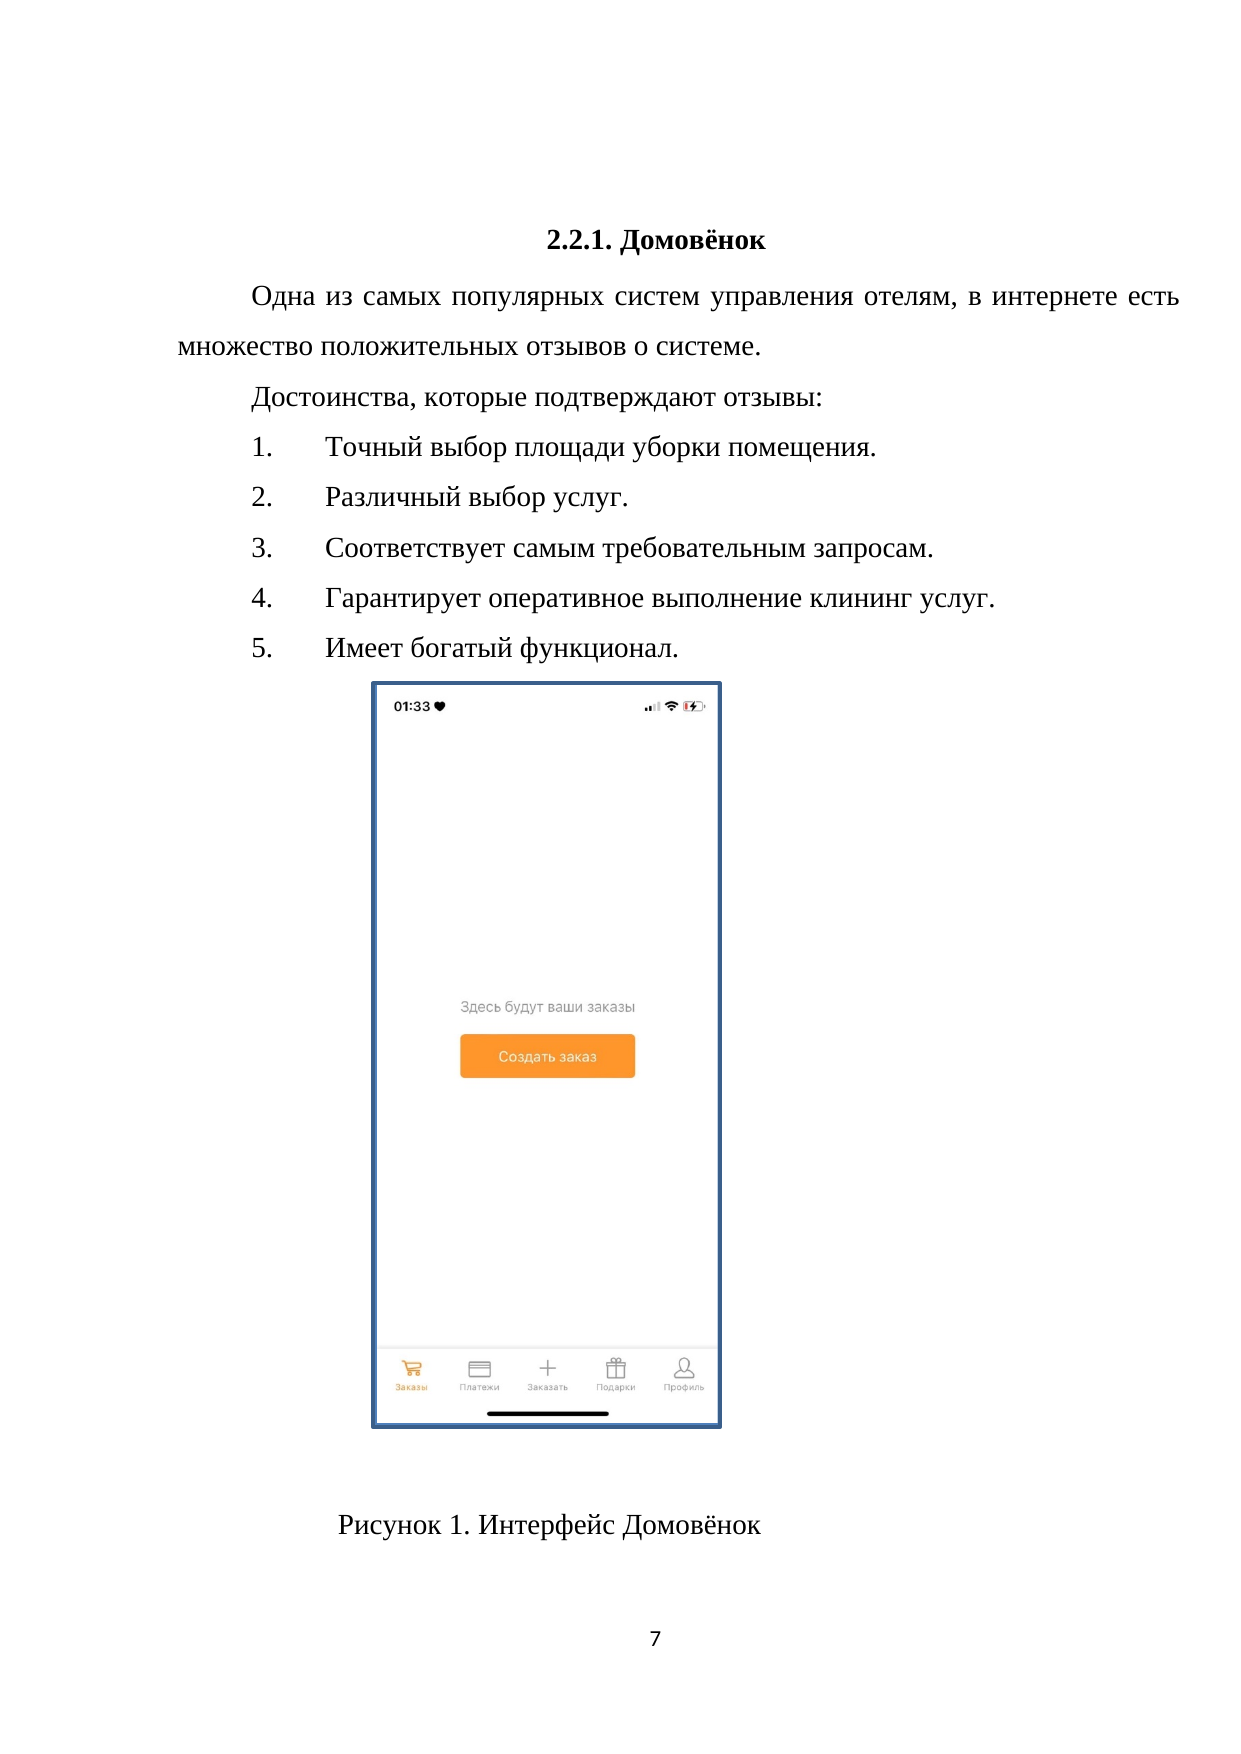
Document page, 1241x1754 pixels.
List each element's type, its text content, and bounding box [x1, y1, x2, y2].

picture [377, 685, 718, 1423]
list Точный выбор площади уборки помещения. [177, 429, 1181, 463]
subtitle Домовёнок [546, 222, 1181, 256]
text Рисунок 1. Интерфейс Домовёнок [177, 1507, 1181, 1540]
list Различный выбор услуг. [177, 479, 1181, 513]
list Имеет богатый функционал. [177, 630, 1181, 664]
text Достоинства, которые подтверждают отзывы: [177, 379, 1181, 412]
list Соответствует самым требовательным запросам. [177, 530, 1181, 563]
text Одна из самых популярных систем управления отелям, в интернете есть множество положительных отзывов о системе. [177, 278, 1181, 362]
list Гарантирует оперативное выполнение клининг услуг. [177, 580, 1181, 614]
